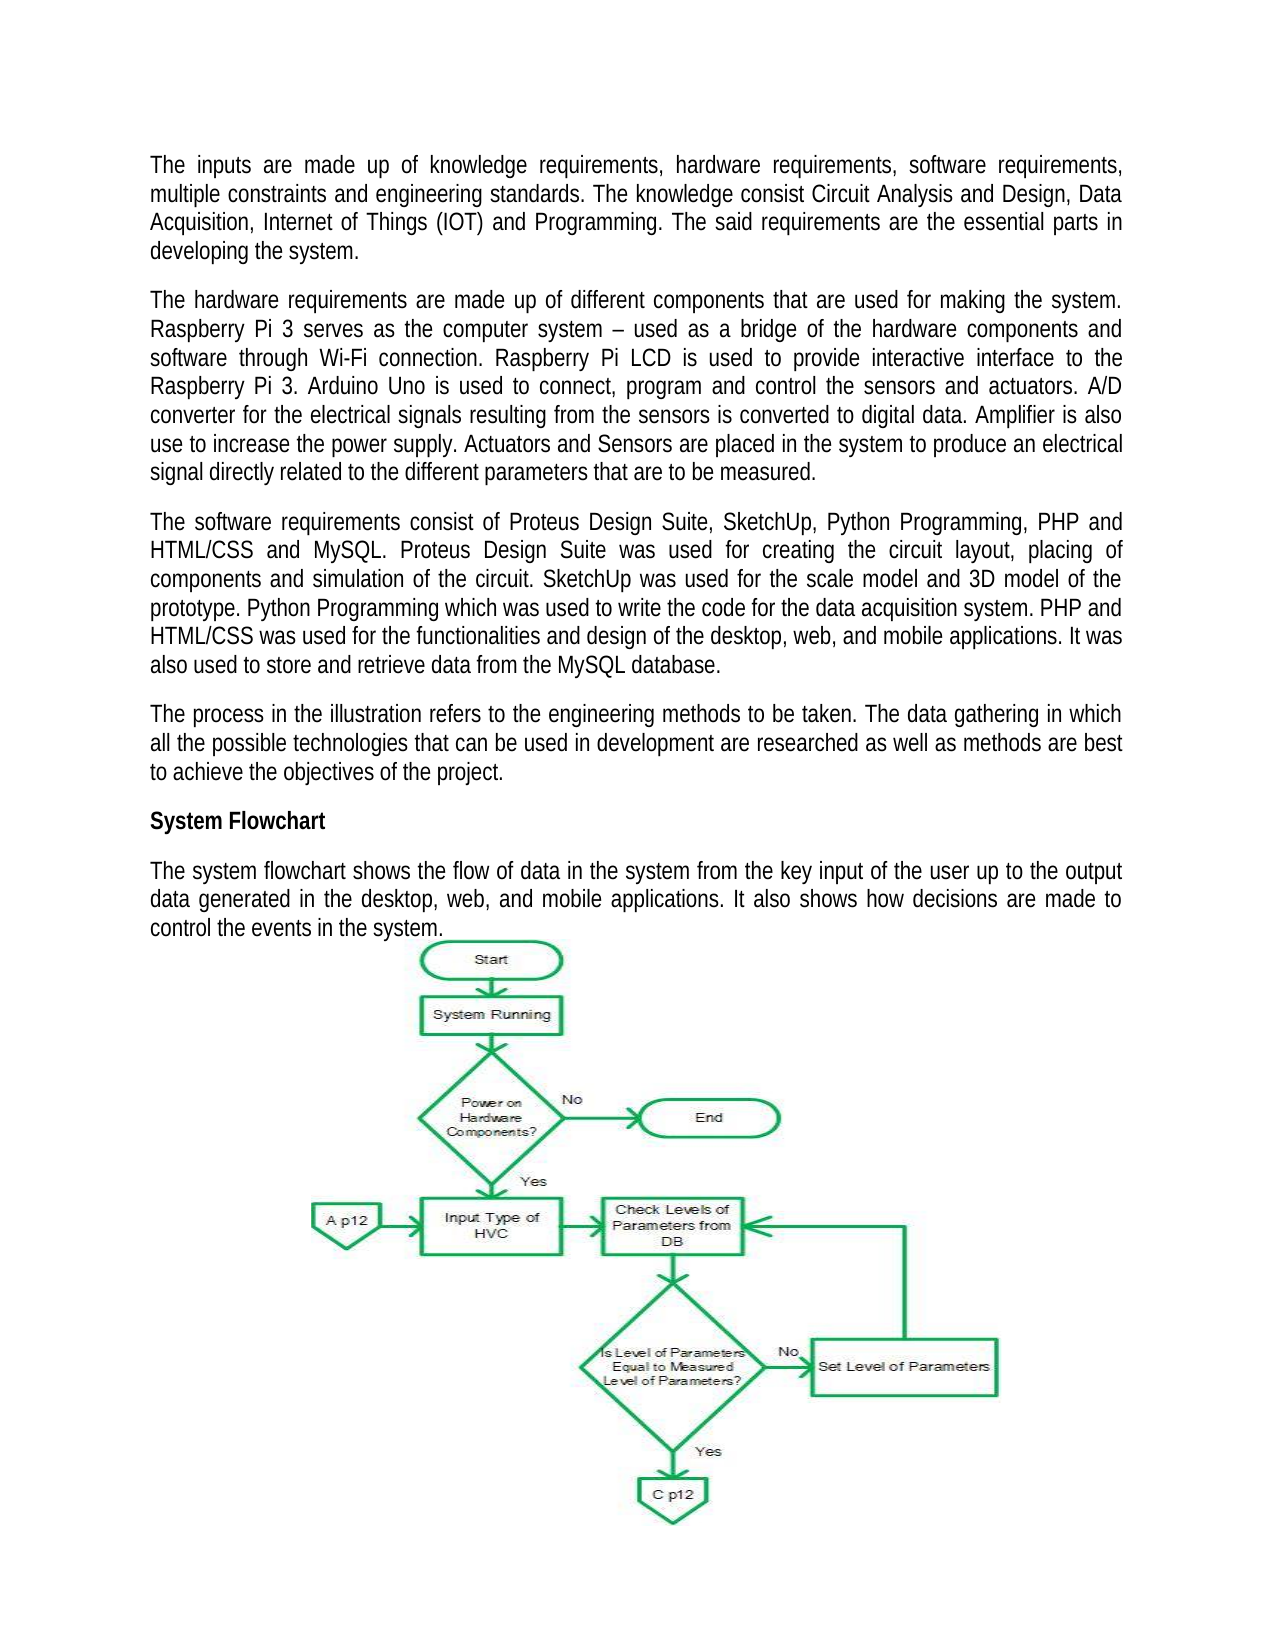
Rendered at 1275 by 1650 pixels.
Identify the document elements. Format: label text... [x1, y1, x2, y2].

text The inputs are made up of knowledge requirements, hardware requirements, software requirements, multiple constraints and engineering standards. The knowledge consist Circuit Analysis and Design, Data Acquisition, Internet of Things (IOT) and Programming. The said requirements are the essential parts in developing the system. [150, 150, 1125, 264]
text The software requirements consist of Proteus Design Suite, SketchUp, Python Programming, PHP and HTML/CSS and MySQL. Proteus Design Suite was used for creating the circuit layout, placing of components and simulation of the circuit. SketchUp was used for the scale model and 3D model of the prototype. Python Programming which was used to write the code for the data acquisition system. PHP and HTML/CSS was used for the functionalities and design of the desktop, web, and mobile applications. It was also used to store and retrieve data from the MySQL database. [150, 507, 1125, 679]
text The hardware requirements are made up of different components that are used for making the system. Raspberry Pi 3 serves as the computer system – used as a bridge of the hardware components and software through Wi-Fi connection. Raspberry Pi LCD is used to provide interactive interface to the Raspberry Pi 3. Arduino Uno is used to connect, program and control the sensors and actuators. A/D converter for the electrical signals resulting from the sensors is converted to digital data. Amplifier is also use to increase the power supply. Actuators and Sensors are placed in the system to produce an electrical signal directly related to the different parameters that are to be measured. [150, 285, 1125, 486]
picture [311, 942, 1002, 1526]
text The process in the illustration refers to the engineering methods to be taken. The data gathering in which all the possible technologies that can be used in development are researched as well as methods are best to achieve the objectives of the project. [150, 699, 1125, 785]
text System Flowchart [150, 806, 1125, 835]
text The system flowchart shows the flow of data in the system from the key input of the user up to the output data generated in the desktop, web, and mobile applications. It also shows how decisions are made to control the events in the system. [150, 856, 1125, 942]
